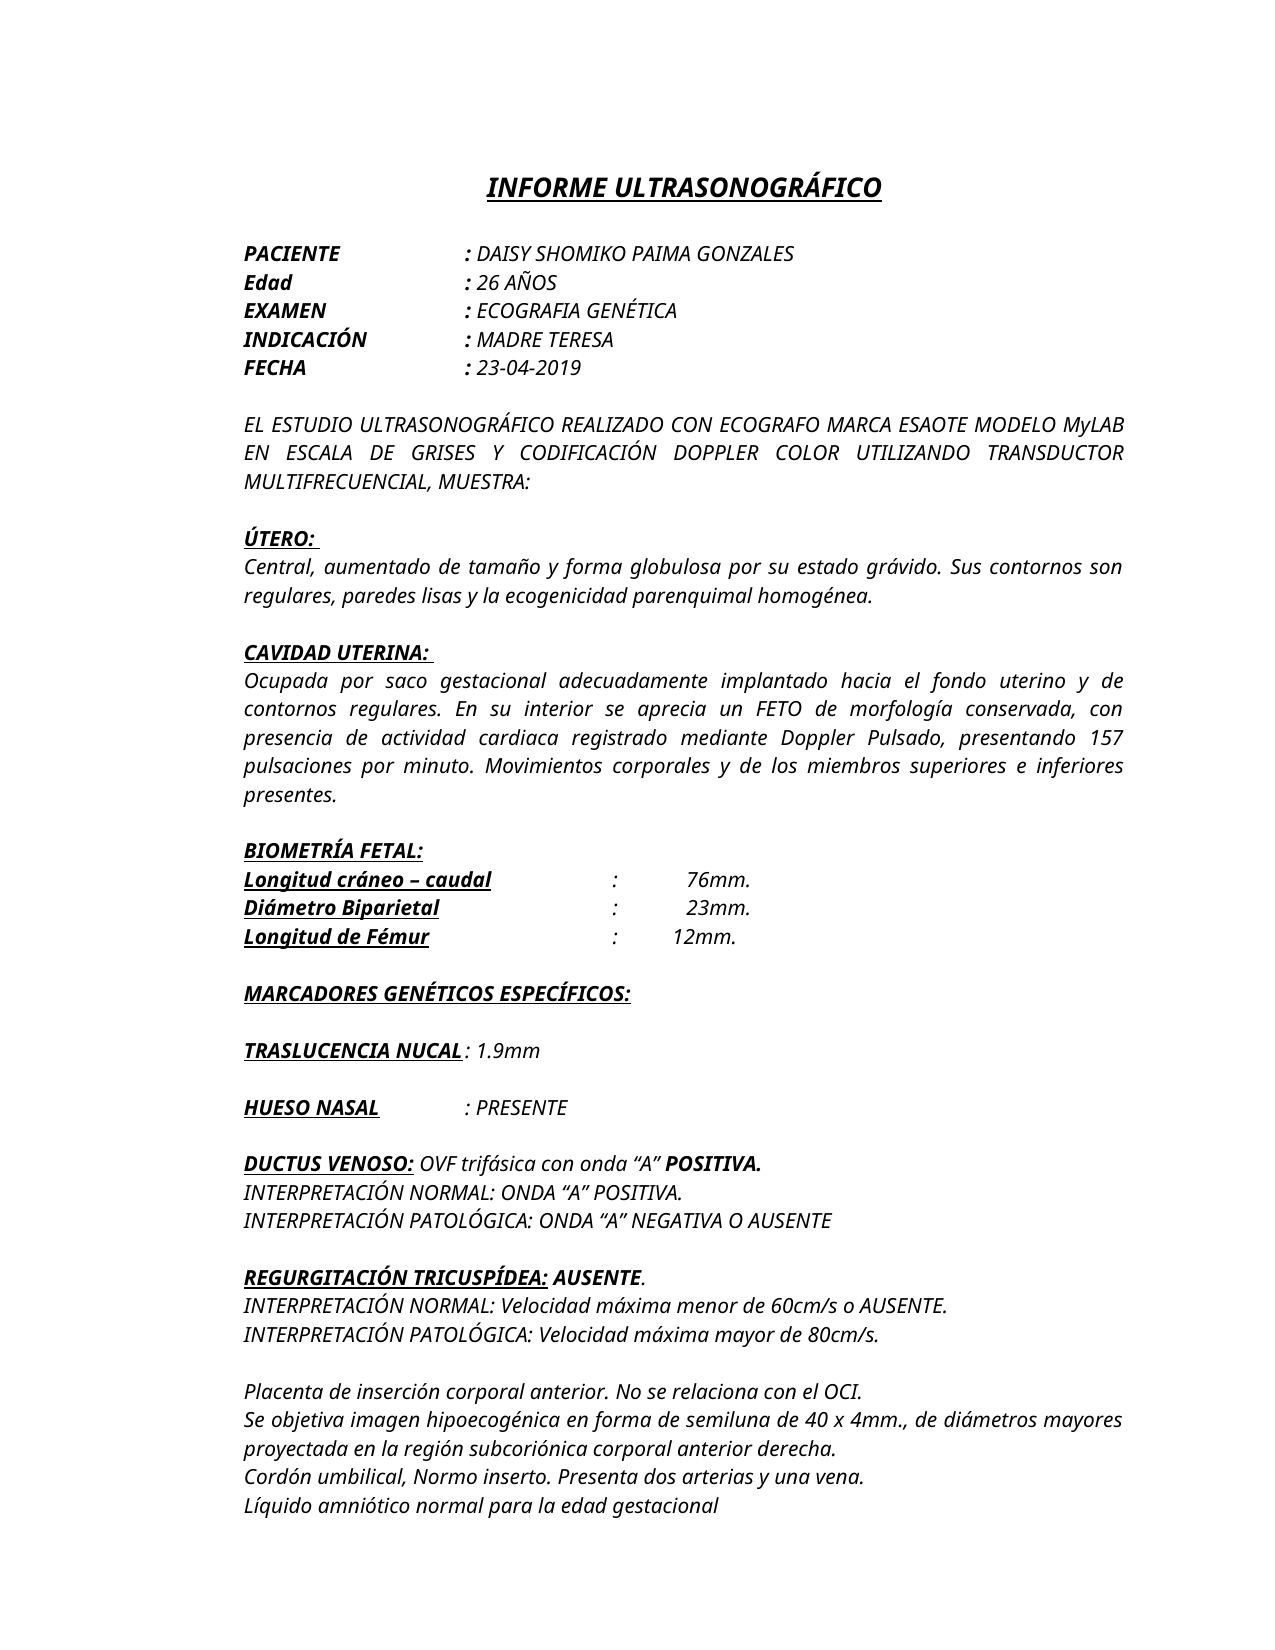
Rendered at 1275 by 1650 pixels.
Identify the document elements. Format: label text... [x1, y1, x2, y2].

text Cordón umbilical, Normo inserto. Presenta dos arterias y una vena. [244, 1462, 1125, 1491]
text PACIENTE : DAISY SHOMIKO PAIMA GONZALES [244, 239, 1125, 268]
text EXAMEN : ECOGRAFIA GENÉTICA [244, 296, 1125, 325]
text INTERPRETACIÓN NORMAL: Velocidad máxima menor de 60cm/s o AUSENTE. [244, 1292, 1125, 1320]
text INDICACIÓN : MADRE TERESA [244, 325, 1125, 353]
text INTERPRETACIÓN NORMAL: ONDA “A” POSITIVA. [244, 1178, 1125, 1206]
text Placenta de inserción corporal anterior. No se relaciona con el OCI. [244, 1377, 1125, 1405]
text MARCADORES GENÉTICOS ESPECÍFICOS: [244, 979, 1125, 1007]
text FECHA : 23-04-2019 [244, 353, 1125, 382]
text Se objetiva imagen hipoecogénica en forma de semiluna de 40 x 4mm., de diámetros mayores proyectada en la región subcoriónica corporal anterior derecha. [244, 1405, 1125, 1462]
text Central, aumentado de tamaño y forma globulosa por su estado grávido. Sus contornos son regulares, paredes lisas y la ecogenicidad parenquimal homogénea. [244, 552, 1125, 609]
text Longitud cráneo – caudal : 76mm. [244, 865, 1125, 893]
text Ocupada por saco gestacional adecuadamente implantado hacia el fondo uterino y de contornos regulares. En su interior se aprecia un FETO de morfología conservada, con presencia de actividad cardiaca registrado mediante Doppler Pulsado, presentando 157 pulsaciones por minuto. Movimientos corporales y de los miembros superiores e inferiores presentes. [244, 666, 1125, 808]
text CAVIDAD UTERINA: [244, 638, 1125, 666]
text ÚTERO: [244, 524, 1125, 552]
text BIOMETRÍA FETAL: [244, 837, 1125, 865]
text Diámetro Biparietal : 23mm. [244, 893, 1125, 922]
text REGURGITACIÓN TRICUSPÍDEA: AUSENTE. [244, 1263, 1125, 1292]
text Edad : 26 AÑOS [244, 268, 1125, 296]
text INTERPRETACIÓN PATOLÓGICA: Velocidad máxima mayor de 80cm/s. [244, 1320, 1125, 1348]
text HUESO NASAL : PRESENTE [244, 1093, 1125, 1121]
text TRASLUCENCIA NUCAL : 1.9mm [244, 1036, 1125, 1064]
subtitle EL ESTUDIO ULTRASONOGRÁFICO REALIZADO CON ECOGRAFO MARCA ESAOTE MODELO MyLAB EN ESCALA DE GRISES Y CODIFICACIÓN DOPPLER COLOR UTILIZANDO TRANSDUCTOR MULTIFRECUENCIAL, MUESTRA: [244, 410, 1125, 495]
text DUCTUS VENOSO: OVF trifásica con onda “A” POSITIVA. [244, 1149, 1125, 1178]
title INFORME ULTRASONOGRÁFICO [244, 168, 1125, 205]
text Líquido amniótico normal para la edad gestacional [244, 1491, 1125, 1519]
text Longitud de Fémur : 12mm. [244, 922, 1125, 950]
text INTERPRETACIÓN PATOLÓGICA: ONDA “A” NEGATIVA O AUSENTE [244, 1206, 1125, 1235]
